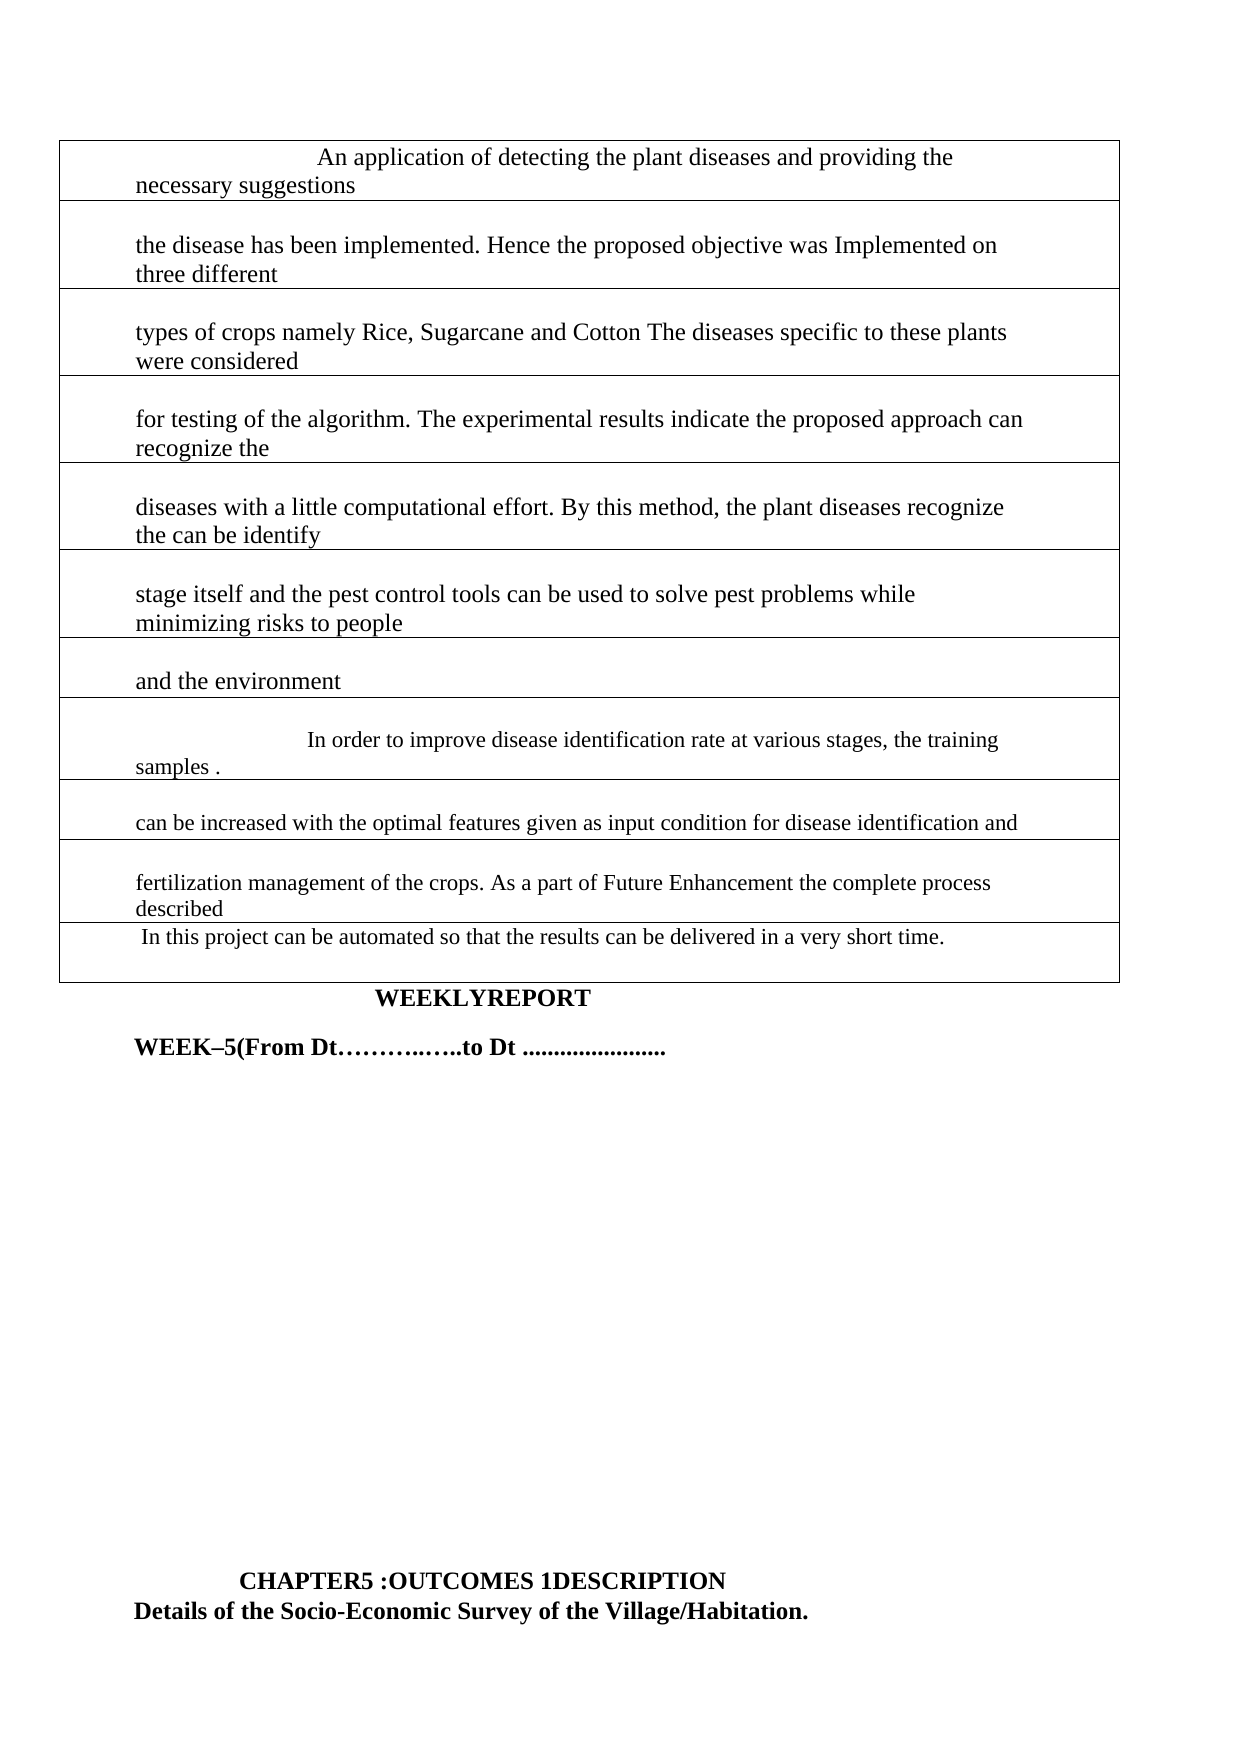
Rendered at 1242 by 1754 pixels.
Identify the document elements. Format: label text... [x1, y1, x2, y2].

text WEEK–5(From Dt………..…..to Dt ....................... [134, 1032, 831, 1061]
subtitle CHAPTER5 :OUTCOMES 1DESCRIPTION [134, 1566, 831, 1595]
table_cell An application of detecting the plant diseases and providing the necessary suggestions [60, 141, 1119, 200]
table_cell can be increased with the optimal features given as input condition for disease identification and [60, 780, 1119, 839]
table_cell and the environment [60, 638, 1119, 697]
table_cell stage itself and the pest control tools can be used to solve pest problems while minimizing risks to people [60, 550, 1119, 637]
table_cell types of crops namely Rice, Sugarcane and Cotton The diseases specific to these plants were considered [60, 289, 1119, 375]
table_cell In order to improve disease identification rate at various stages, the training samples . [60, 698, 1119, 779]
text Details of the Socio-Economic Survey of the Village/Habitation. [134, 1596, 831, 1625]
table_cell diseases with a little computational effort. By this method, the plant diseases recognize the can be identify [60, 463, 1119, 549]
table_cell the disease has been implemented. Hence the proposed objective was Implemented on three different [60, 201, 1119, 287]
table_cell fertilization management of the crops. As a part of Future Enhancement the complete process described [60, 840, 1119, 922]
table_cell for testing of the algorithm. The experimental results indicate the proposed approach can recognize the [60, 376, 1119, 462]
subtitle WEEKLYREPORT [134, 983, 831, 1011]
table_cell In this project can be automated so that the results can be delivered in a very short time. [60, 923, 1119, 982]
